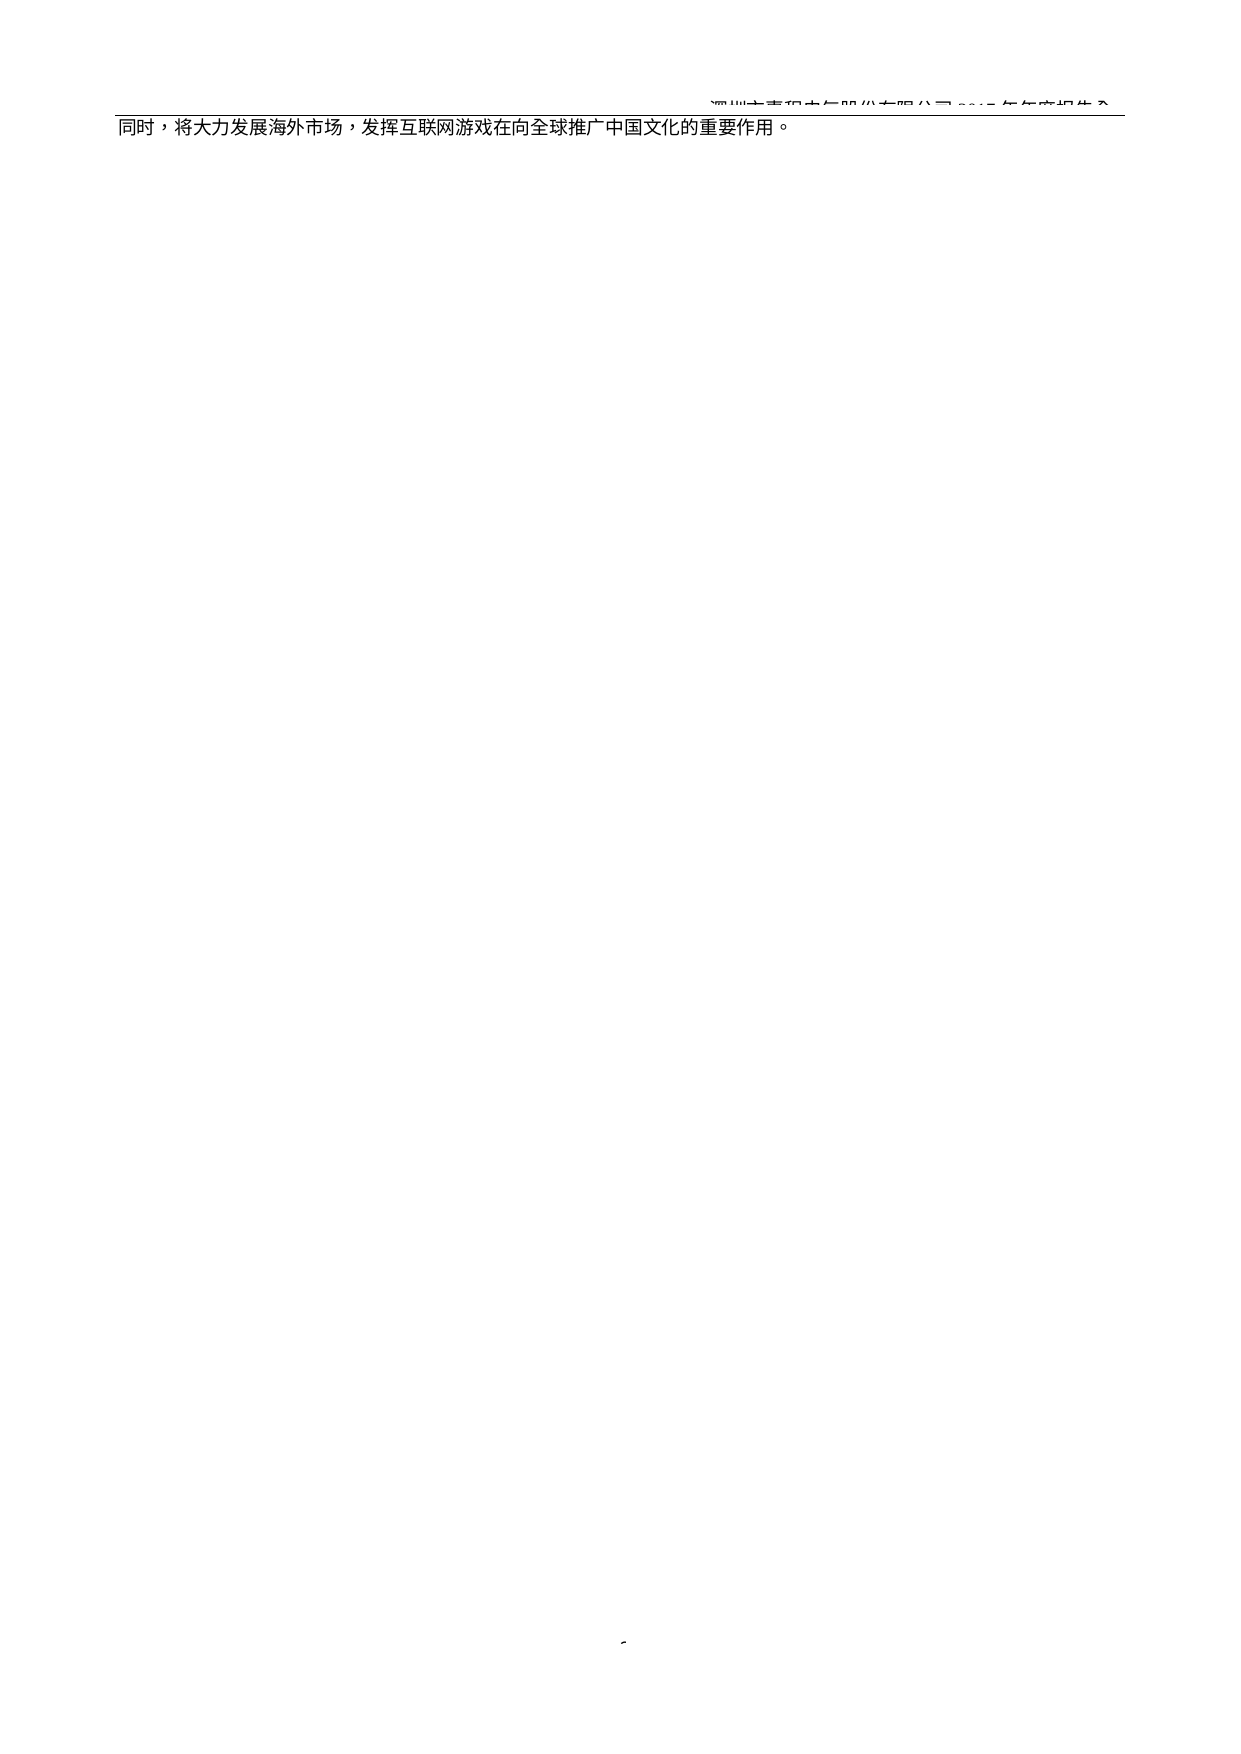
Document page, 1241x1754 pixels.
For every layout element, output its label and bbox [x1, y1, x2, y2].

text [118, 114, 1132, 140]
